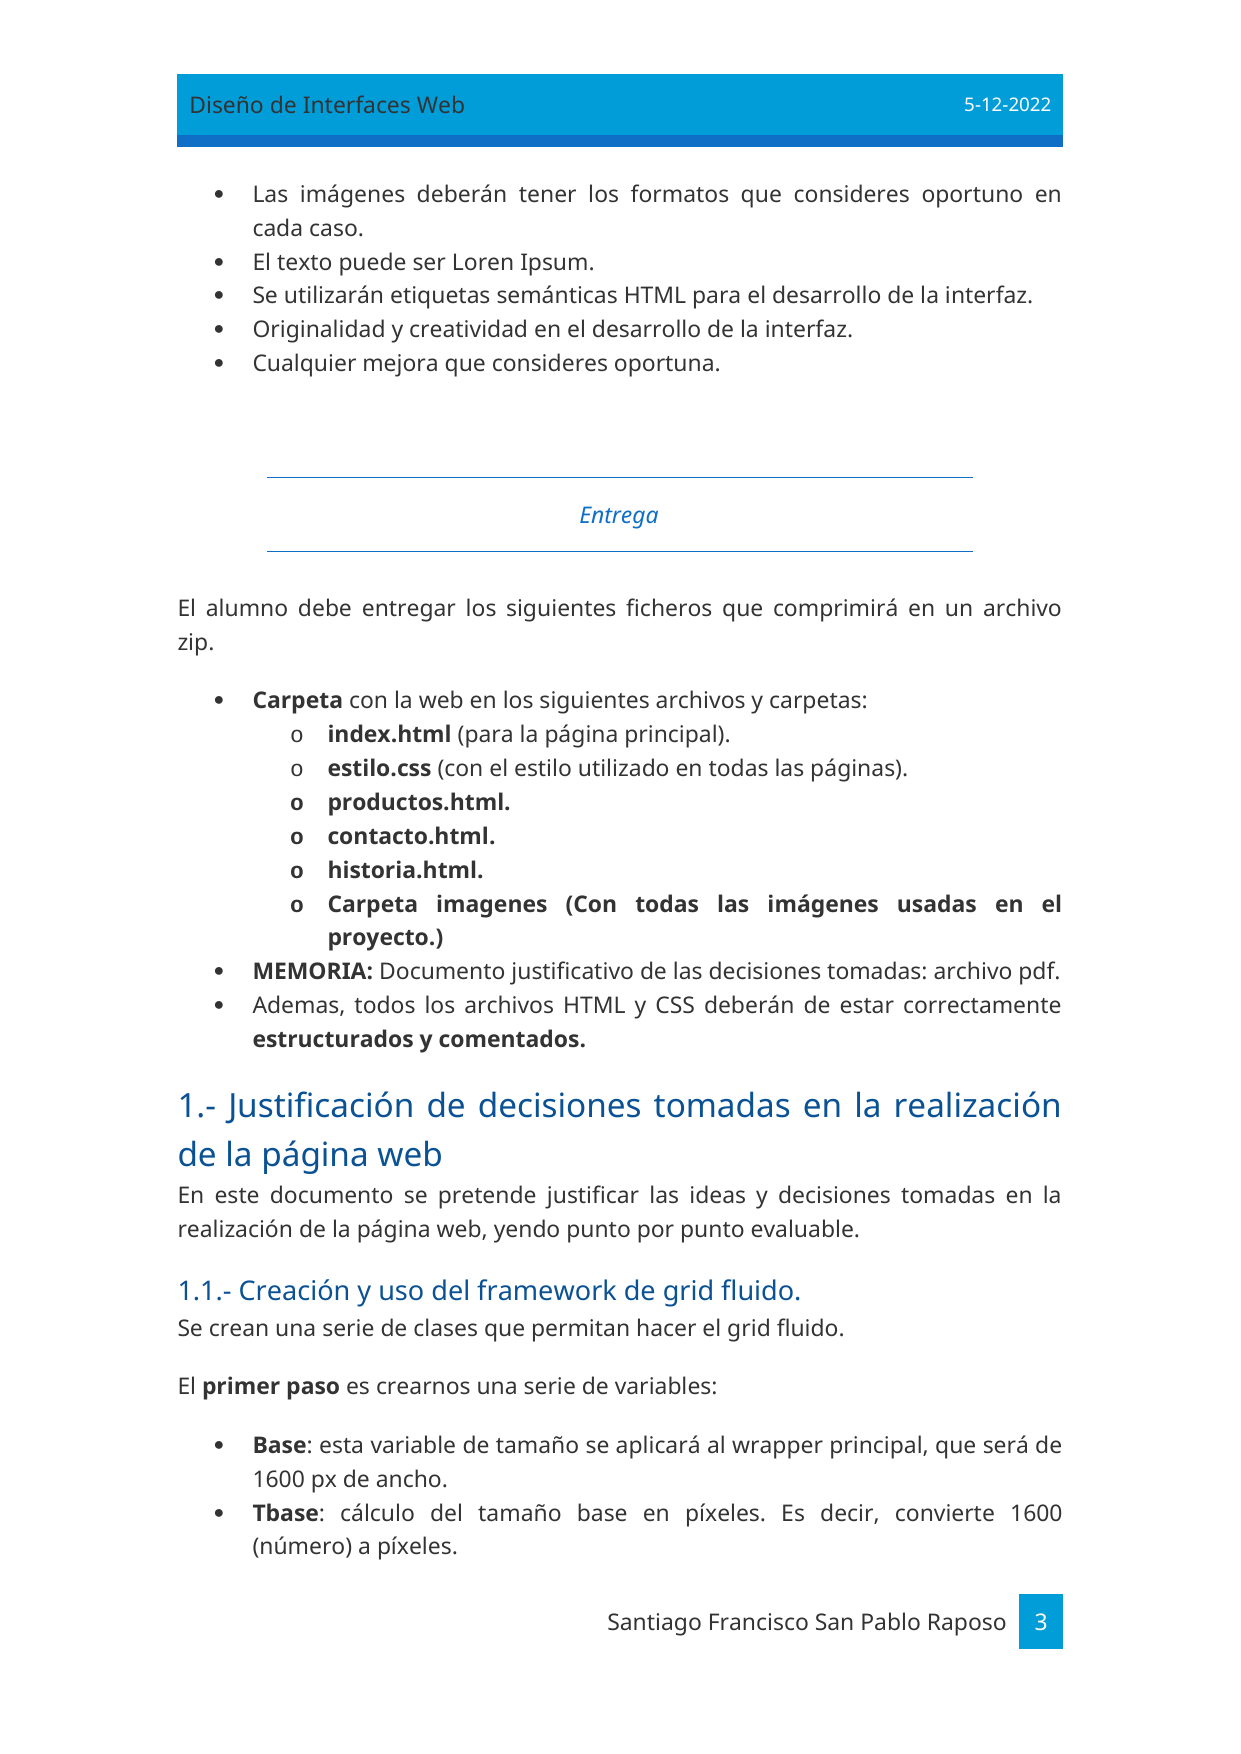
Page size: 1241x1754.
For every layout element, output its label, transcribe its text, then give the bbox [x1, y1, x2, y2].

list Carpeta con la web en los siguientes archivos y carpetas: [215, 684, 1063, 716]
list Se utilizarán etiquetas semánticas HTML para el desarrollo de la interfaz. [215, 279, 1063, 311]
list Ademas, todos los archivos HTML y CSS deberán de estar correctamente estructurados y comentados. [215, 989, 1063, 1054]
list Tbase: cálculo del tamaño base en píxeles. Es decir, convierte 1600 (número) a píxeles. [215, 1497, 1063, 1562]
text Entrega [267, 478, 973, 551]
subtitle 1.- Justificación de decisiones tomadas en la realización de la página web [177, 1081, 1063, 1176]
list Las imágenes deberán tener los formatos que consideres oportuno en cada caso. [215, 178, 1063, 243]
subtitle 1.1.- Creación y uso del framework de grid fluido. [177, 1272, 1063, 1309]
list contacto.html. [290, 820, 1063, 851]
list El texto puede ser Loren Ipsum. [215, 246, 1063, 277]
list Carpeta imagenes (Con todas las imágenes usadas en el proyecto.) [290, 887, 1063, 953]
list estilo.css (con el estilo utilizado en todas las páginas). [290, 752, 1063, 783]
text Se crean una serie de clases que permitan hacer el grid fluido. [177, 1312, 1063, 1343]
list historia.html. [290, 854, 1063, 885]
list MEMORIA: Documento justificativo de las decisiones tomadas: archivo pdf. [215, 955, 1063, 986]
list Originalidad y creatividad en el desarrollo de la interfaz. [215, 313, 1063, 344]
list Cualquier mejora que consideres oportuna. [215, 347, 1063, 378]
text El alumno debe entregar los siguientes ficheros que comprimirá en un archivo zip. [177, 592, 1063, 657]
list Base: esta variable de tamaño se aplicará al wrapper principal, que será de 1600 px de ancho. [215, 1429, 1063, 1494]
text En este documento se pretende justificar las ideas y decisiones tomadas en la realización de la página web, yendo punto por punto evaluable. [177, 1179, 1063, 1244]
list productos.html. [290, 786, 1063, 817]
text El primer paso es crearnos una serie de variables: [177, 1370, 1063, 1402]
list index.html (para la página principal). [290, 718, 1063, 749]
